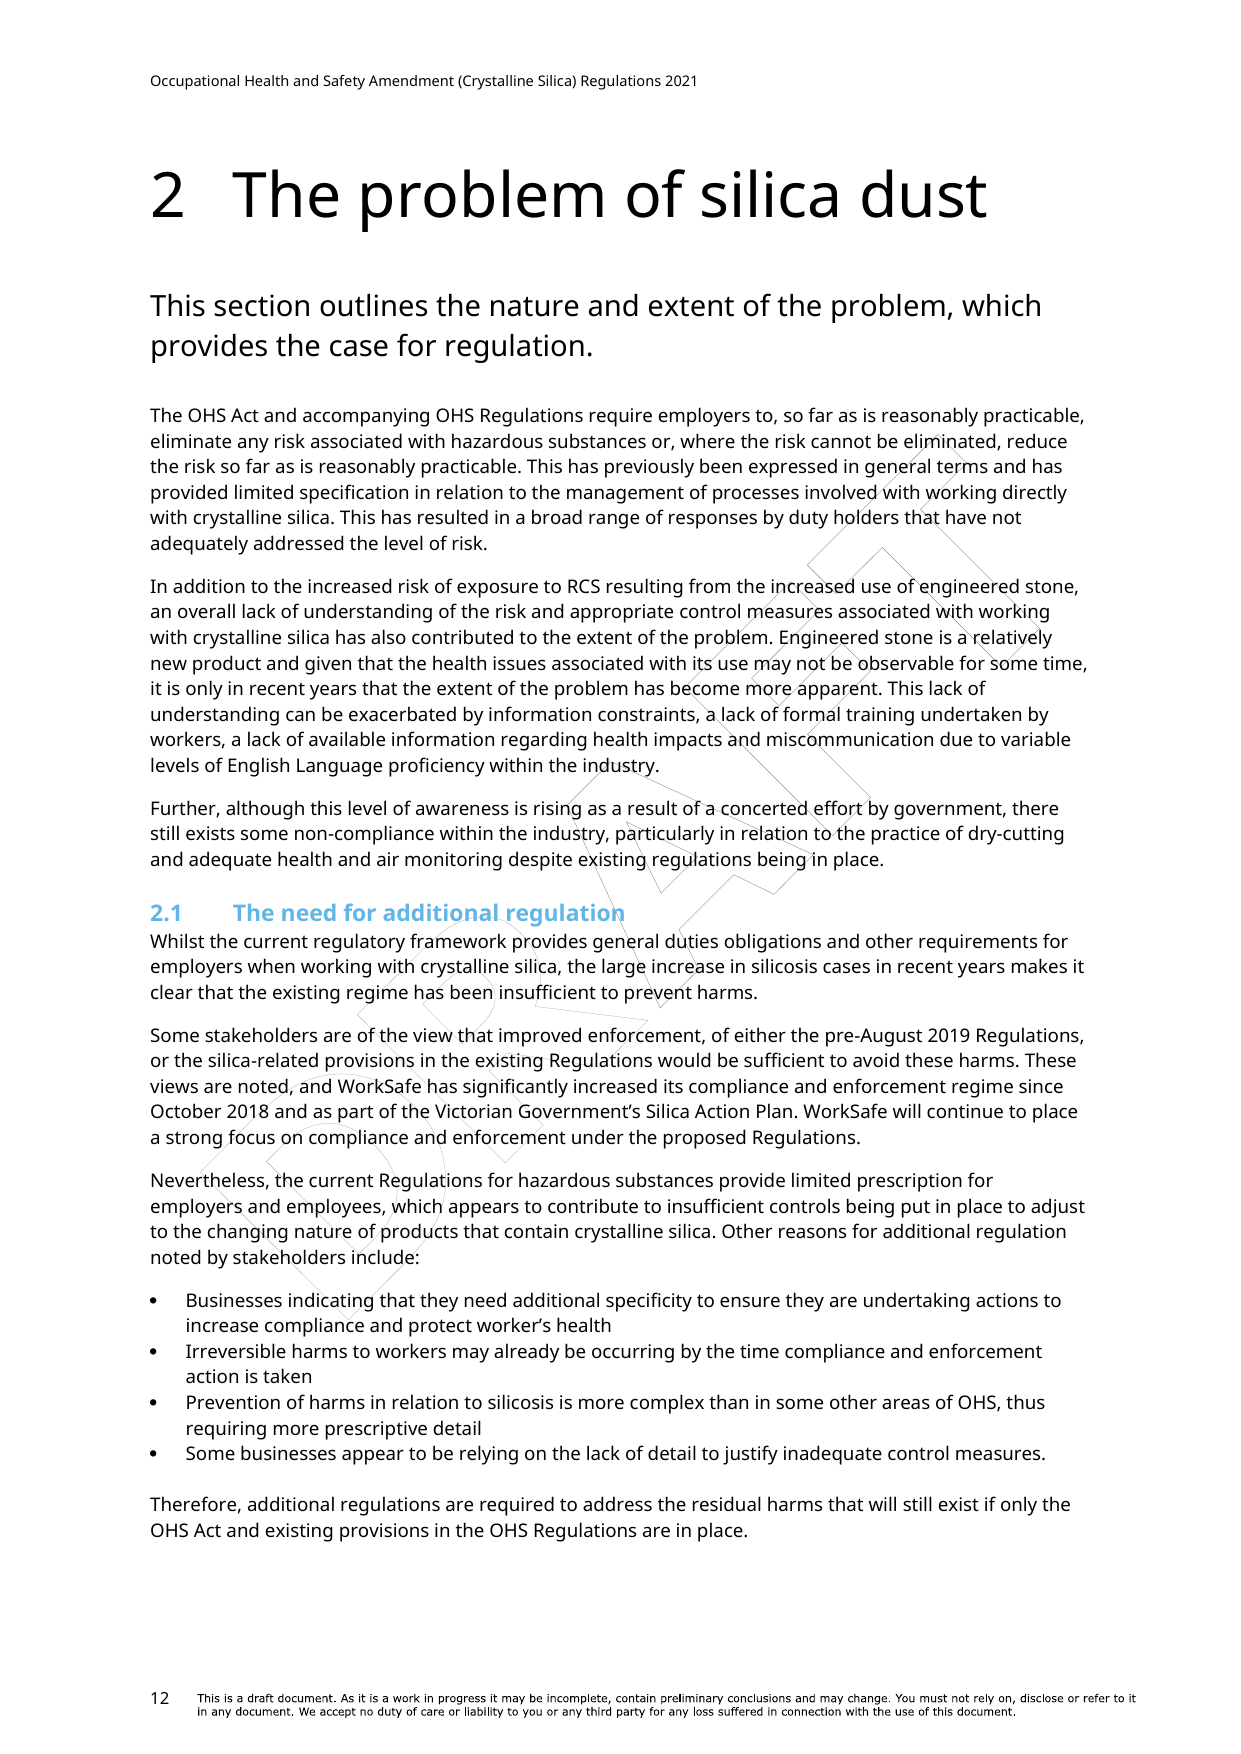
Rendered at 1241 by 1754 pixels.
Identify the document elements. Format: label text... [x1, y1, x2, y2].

text The OHS Act and accompanying OHS Regulations require employers to, so far as is reasonably practicable, eliminate any risk associated with hazardous substances or, where the risk cannot be eliminated, reduce the risk so far as is reasonably practicable. This has previously been expressed in general terms and has provided limited specification in relation to the management of processes involved with working directly with crystalline silica. This has resulted in a broad range of responses by duty holders that have not adequately addressed the level of risk. [150, 402, 1090, 556]
text Whilst the current regulatory framework provides general duties obligations and other requirements for employers when working with crystalline silica, the large increase in silicosis cases in recent years makes it clear that the existing regime has been insufficient to prevent harms. [150, 928, 1090, 1004]
list Businesses indicating that they need additional specificity to ensure they are undertaking actions to increase compliance and protect worker’s health [150, 1287, 1090, 1338]
text Therefore, additional regulations are required to address the residual harms that will still exist if only the OHS Act and existing provisions in the OHS Regulations are in place. [150, 1491, 1090, 1542]
text Nevertheless, the current Regulations for hazardous substances provide limited prescription for employers and employees, which appears to contribute to insufficient controls being put in place to adjust to the changing nature of products that contain crystalline silica. Other reasons for additional regulation noted by stakeholders include: [150, 1167, 1090, 1269]
subtitle The problem of silica dust [150, 150, 1090, 236]
text In addition to the increased risk of exposure to RCS resulting from the increased use of engineered stone, an overall lack of understanding of the risk and appropriate control measures associated with working with crystalline silica has also contributed to the extent of the problem. Engineered stone is a relatively new product and given that the health issues associated with its use may not be observable for some time, it is only in recent years that the extent of the problem has become more apparent. This lack of understanding can be exacerbated by information constraints, a lack of formal training undertaken by workers, a lack of available information regarding health impacts and miscommunication due to variable levels of English Language proficiency within the industry. [150, 573, 1090, 777]
list Some businesses appear to be relying on the lack of detail to justify inadequate control measures. [150, 1440, 1090, 1466]
text Some stakeholders are of the view that improved enforcement, of either the pre-August 2019 Regulations, or the silica-related provisions in the existing Regulations would be sufficient to avoid these harms. These views are noted, and WorkSafe has significantly increased its compliance and enforcement regime since October 2018 and as part of the Victorian Government’s Silica Action Plan. WorkSafe will continue to place a strong focus on compliance and enforcement under the proposed Regulations. [150, 1022, 1090, 1150]
text Further, although this level of awareness is rising as a result of a concerted effort by government, there still exists some non-compliance within the industry, particularly in relation to the practice of dry-cutting and adequate health and air monitoring despite existing regulations being in place. [150, 795, 1090, 872]
list Prevention of harms in relation to silicosis is more complex than in some other areas of OHS, thus requiring more prescriptive detail [150, 1389, 1090, 1440]
text This section outlines the nature and extent of the problem, which provides the case for regulation. [150, 286, 1090, 365]
list Irreversible harms to workers may already be occurring by the time compliance and enforcement action is taken [150, 1338, 1090, 1389]
subtitle The need for additional regulation [150, 897, 1090, 928]
